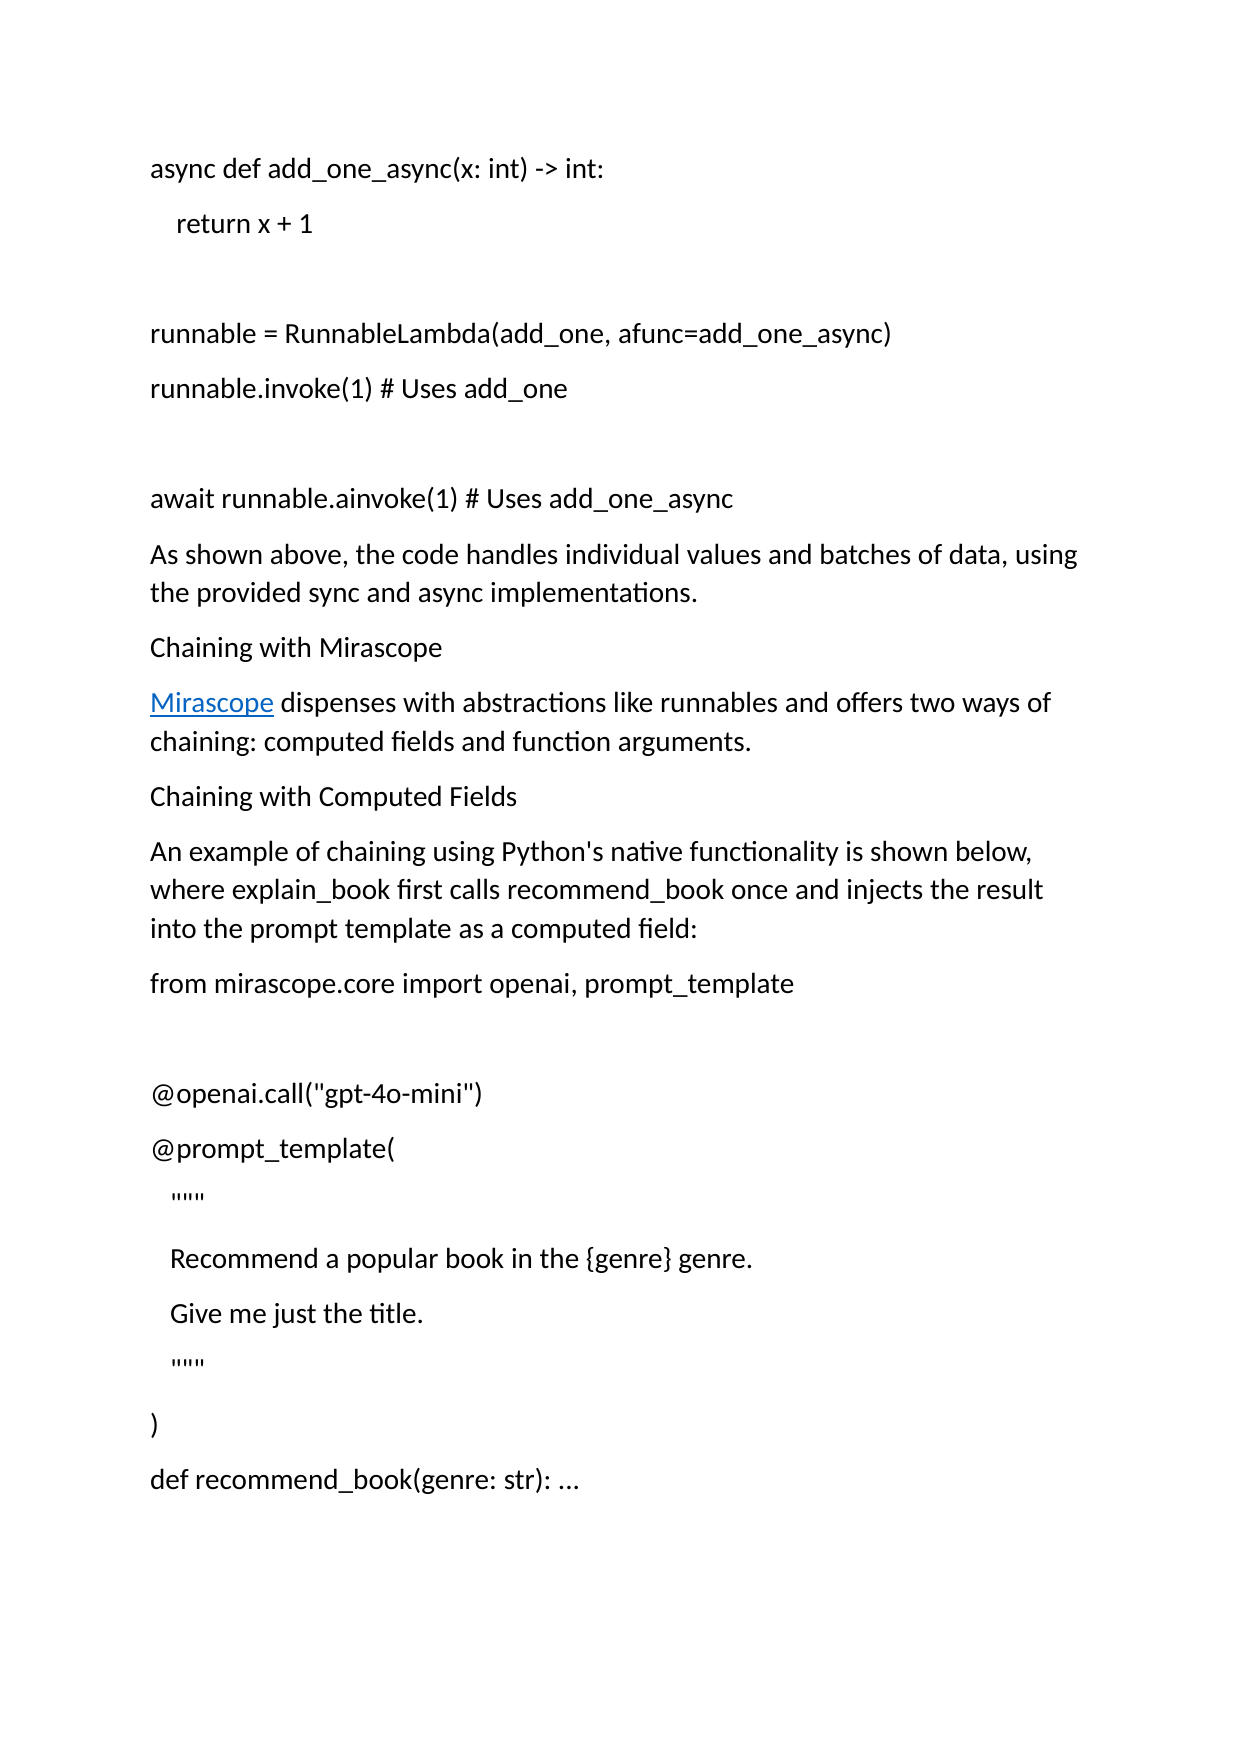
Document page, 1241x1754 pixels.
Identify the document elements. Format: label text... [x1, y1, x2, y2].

text runnable.invoke(1) # Uses add_one [150, 370, 1090, 406]
text Chaining with Computed Fields [150, 778, 1090, 813]
text An example of chaining using Python's native functionality is shown below, where explain_book first calls recommend_book once and injects the result into the prompt template as a computed field: [150, 833, 1090, 946]
text """ [150, 1185, 1090, 1221]
text def recommend_book(genre: str): ... [150, 1461, 1090, 1497]
text Mirascope dispenses with abstractions like runnables and offers two ways of chaining: computed fields and function arguments. [150, 684, 1090, 758]
text runnable = RunnableLambda(add_one, afunc=add_one_async) [150, 315, 1090, 351]
text """ [150, 1351, 1090, 1386]
text from mirascope.core import openai, prompt_template [150, 965, 1090, 1001]
text ) [150, 1406, 1090, 1441]
text @openai.call("gpt-4o-mini") [150, 1075, 1090, 1111]
text await runnable.ainvoke(1) # Uses add_one_async [150, 481, 1090, 516]
text Recommend a popular book in the {genre} genre. [150, 1241, 1090, 1276]
text return x + 1 [150, 205, 1090, 241]
text @prompt_template( [150, 1130, 1090, 1166]
text async def add_one_async(x: int) -> int: [150, 150, 1090, 186]
text Chaining with Mirascope [150, 629, 1090, 665]
text As shown above, the code handles individual values and batches of data, using the provided sync and async implementations. [150, 536, 1090, 610]
text Give me just the title. [150, 1296, 1090, 1331]
